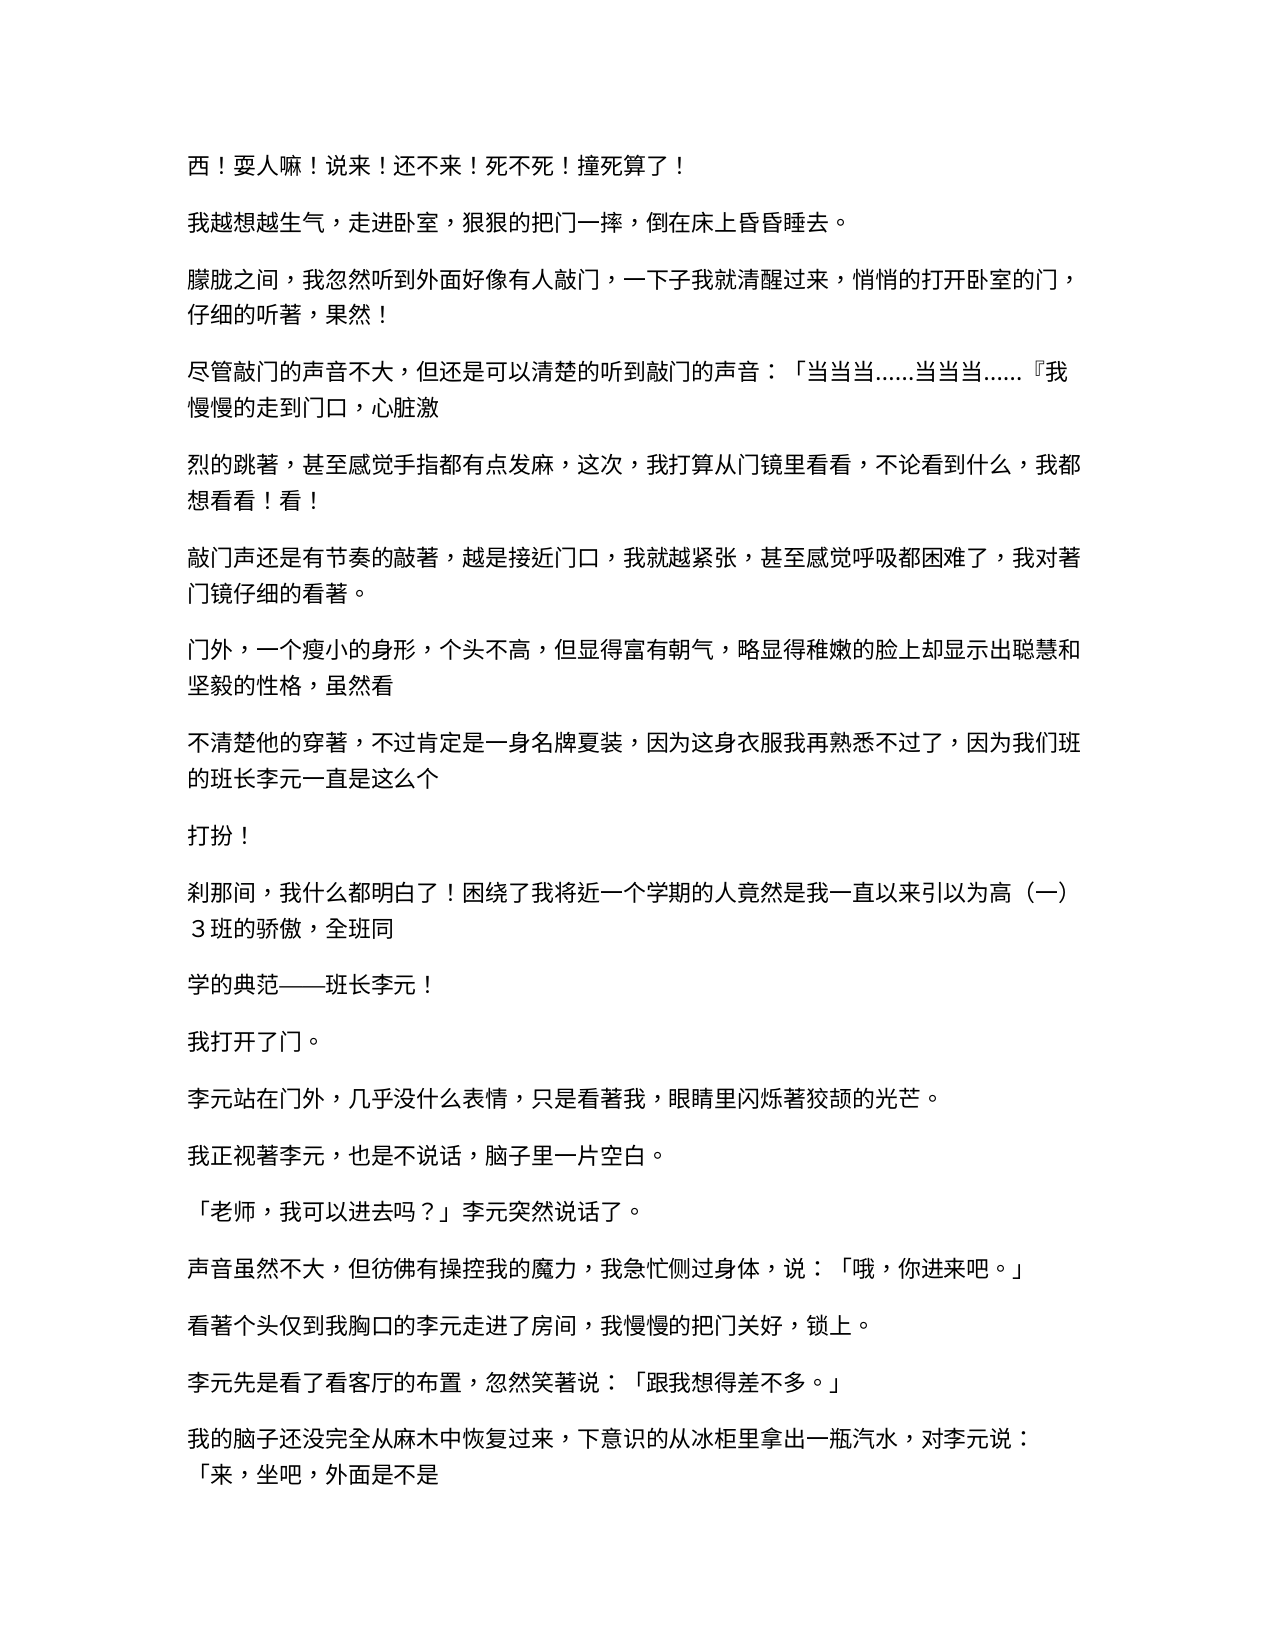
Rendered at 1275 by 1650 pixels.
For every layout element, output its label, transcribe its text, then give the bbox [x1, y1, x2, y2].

text 尽管敲门的声音不大，但还是可以清楚的听到敲门的声音：「当当当……当当当……『我慢慢的走到门口，心脏激 [187, 356, 1087, 423]
text 刹那间，我什么都明白了！困绕了我将近一个学期的人竟然是我一直以来引以为高（一）３班的骄傲，全班同 [187, 877, 1087, 944]
text 不清楚他的穿著，不过肯定是一身名牌夏装，因为这身衣服我再熟悉不过了，因为我们班的班长李元一直是这么个 [187, 727, 1087, 794]
text 我打开了门。 [187, 1026, 1087, 1057]
text 我正视著李元，也是不说话，脑子里一片空白。 [187, 1139, 1087, 1171]
text 学的典范——班长李元！ [187, 969, 1087, 1001]
text 「老师，我可以进去吗？」李元突然说话了。 [187, 1196, 1087, 1228]
text 声音虽然不大，但彷佛有操控我的魔力，我急忙侧过身体，说：「哦，你进来吧。」 [187, 1253, 1087, 1284]
text 李元先是看了看客厅的布置，忽然笑著说：「跟我想得差不多。」 [187, 1367, 1087, 1398]
text 看著个头仅到我胸口的李元走进了房间，我慢慢的把门关好，锁上。 [187, 1310, 1087, 1341]
text 打扮！ [187, 820, 1087, 851]
text 李元站在门外，几乎没什么表情，只是看著我，眼睛里闪烁著狡颉的光芒。 [187, 1083, 1087, 1114]
text 朦胧之间，我忽然听到外面好像有人敲门，一下子我就清醒过来，悄悄的打开卧室的门，仔细的听著，果然！ [187, 263, 1087, 331]
text 烈的跳著，甚至感觉手指都有点发麻，这次，我打算从门镜里看看，不论看到什么，我都想看看！看！ [187, 449, 1087, 516]
text 我越想越生气，走进卧室，狠狠的把门一摔，倒在床上昏昏睡去。 [187, 207, 1087, 238]
text 西！耍人嘛！说来！还不来！死不死！撞死算了！ [187, 150, 1087, 181]
text 门外，一个瘦小的身形，个头不高，但显得富有朝气，略显得稚嫩的脸上却显示出聪慧和坚毅的性格，虽然看 [187, 634, 1087, 702]
text 我的脑子还没完全从麻木中恢复过来，下意识的从冰柜里拿出一瓶汽水，对李元说：「来，坐吧，外面是不是 [187, 1423, 1087, 1491]
text 敲门声还是有节奏的敲著，越是接近门口，我就越紧张，甚至感觉呼吸都困难了，我对著门镜仔细的看著。 [187, 542, 1087, 609]
